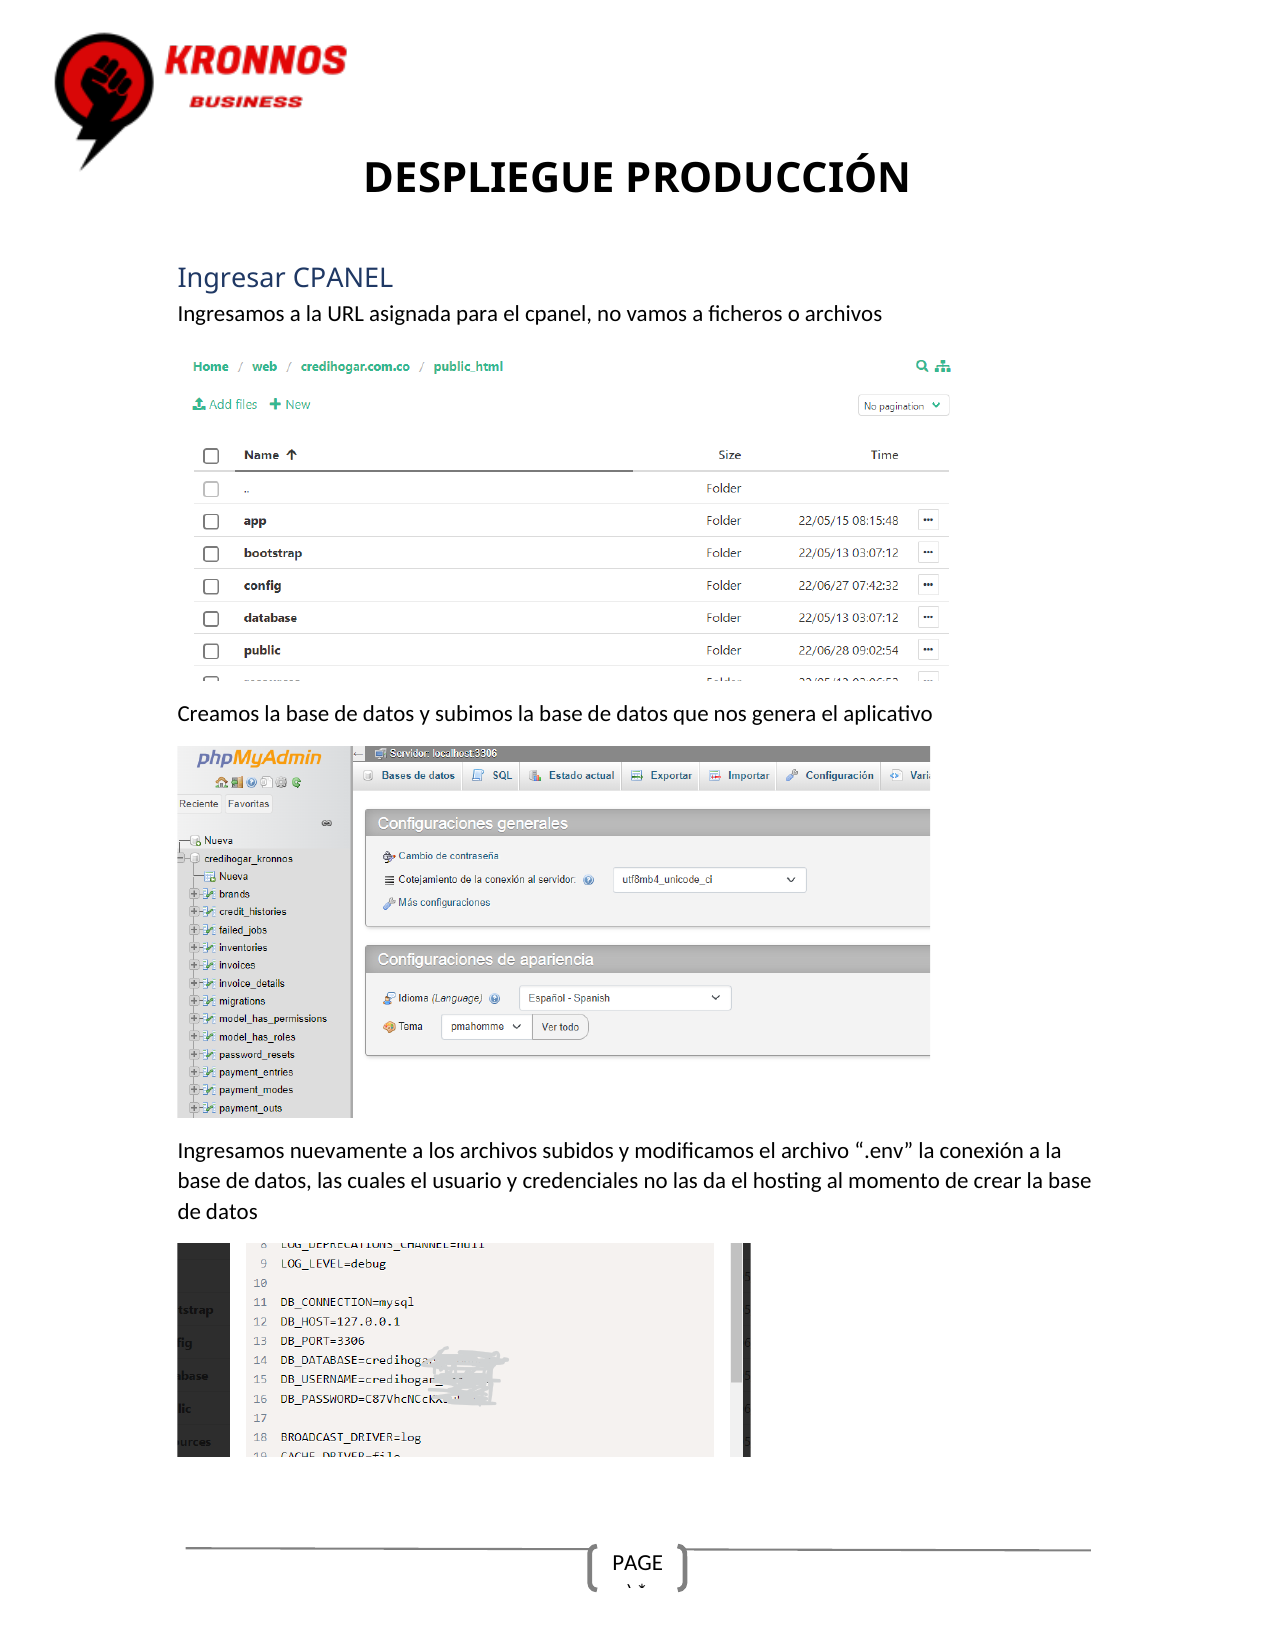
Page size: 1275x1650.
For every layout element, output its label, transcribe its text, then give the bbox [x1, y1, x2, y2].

picture [177, 746, 931, 1118]
text Ingresamos a la URL asignada para el cpanel, no vamos a ficheros o archivos [177, 299, 1098, 327]
picture [39, 26, 363, 174]
picture [177, 1243, 751, 1457]
subtitle DESPLIEGUE PRODUCCIÓN [177, 148, 1098, 204]
text Ingresamos nuevamente a los archivos subidos y modificamos el archivo “.env” la conexión a la base de datos, las cuales el usuario y credenciales no las da el hosting al momento de crear la base de datos [177, 1136, 1098, 1225]
text Creamos la base de datos y subimos la base de datos que nos genera el aplicativo [177, 699, 1098, 727]
subtitle Ingresar CPANEL [177, 259, 1098, 296]
picture [177, 345, 957, 681]
